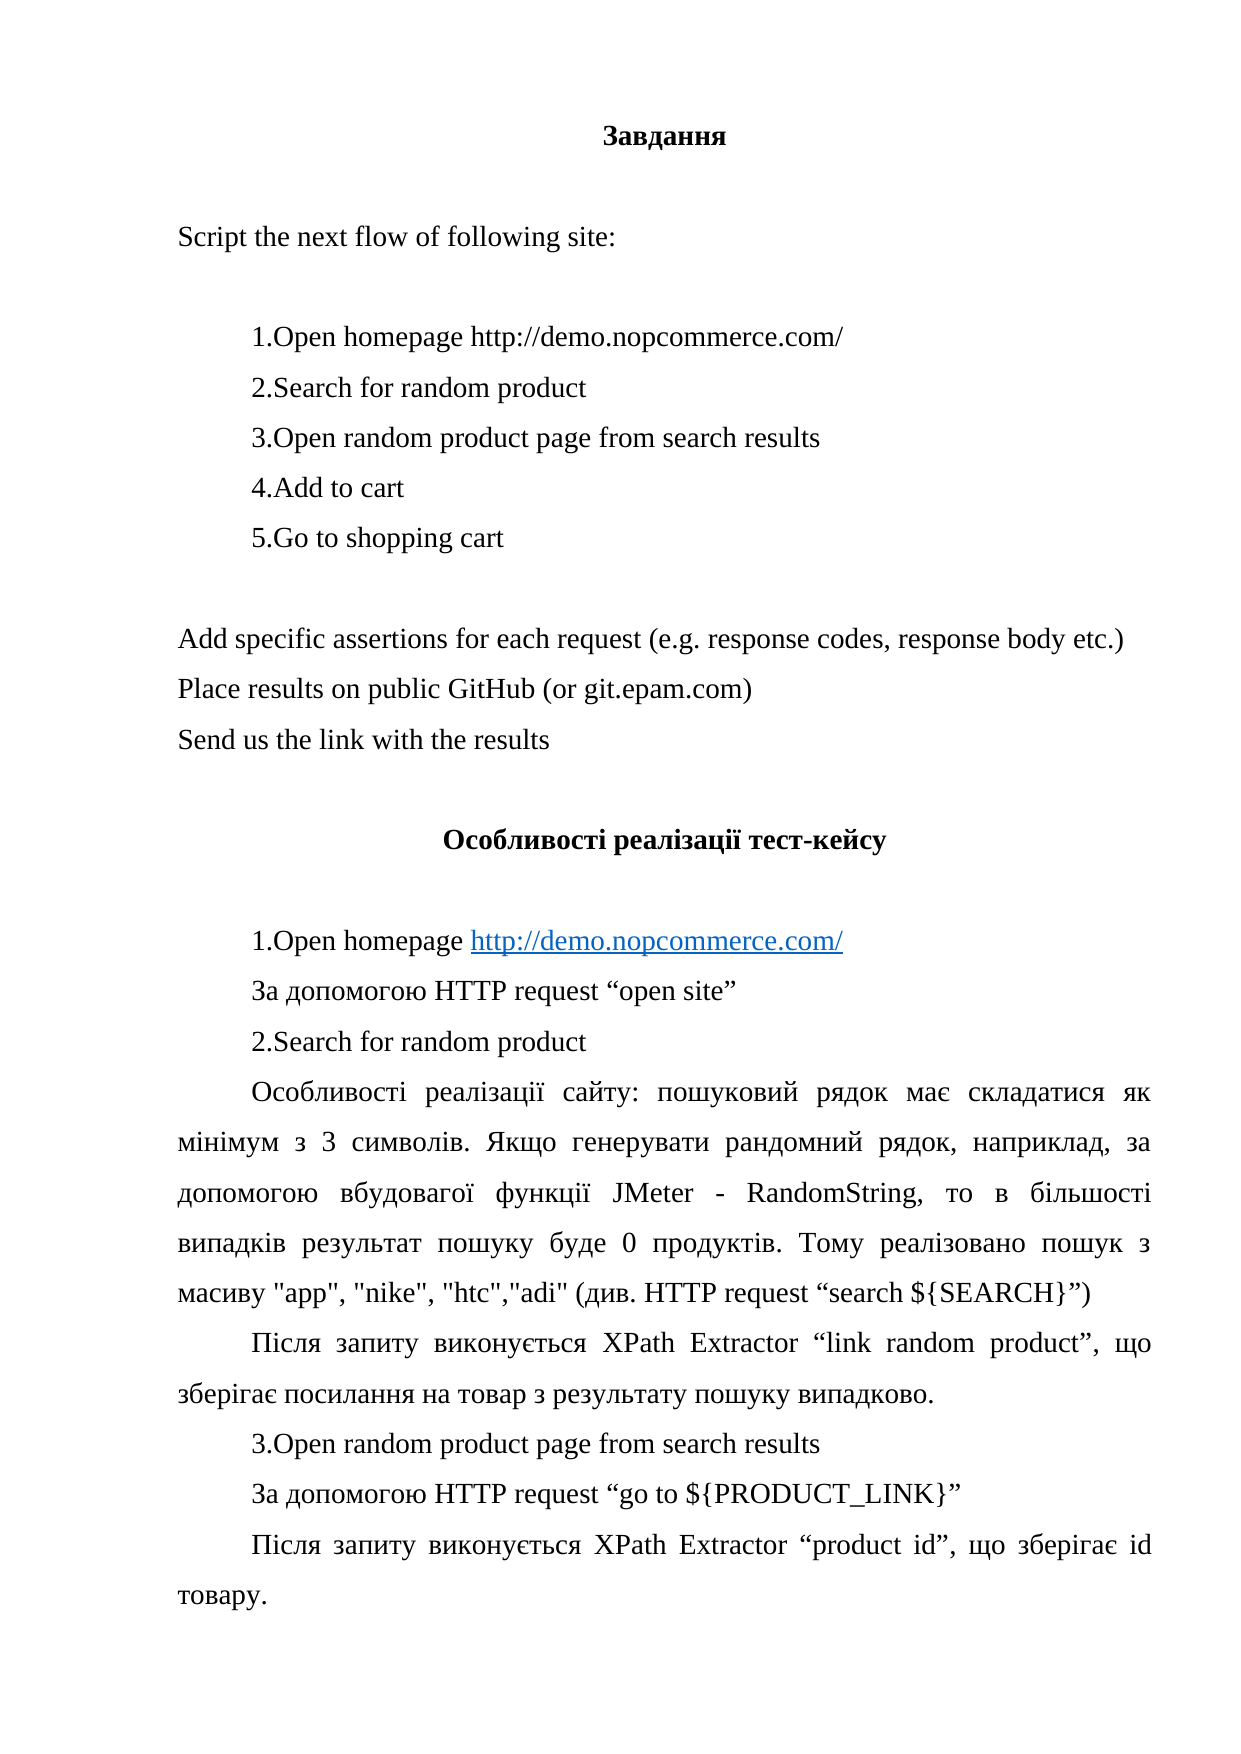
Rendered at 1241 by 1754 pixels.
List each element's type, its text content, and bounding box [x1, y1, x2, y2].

text Після запиту виконується XPath Extractor “link random product”, що зберігає посилання на товар з результату пошуку випадково. [177, 1326, 1152, 1409]
text За допомогою HTTP request “open site” [177, 973, 1152, 1007]
text 5.Go to shopping cart [251, 521, 1152, 554]
text 2.Search for random product [251, 370, 1152, 403]
text За допомогою HTTP request “go to ${PRODUCT_LINK}” [177, 1477, 1152, 1510]
text Place results on public GitHub (or git.epam.com) [177, 672, 1152, 705]
text 2.Search for random product [251, 1024, 1152, 1057]
text 1.Open homepage http://demo.nopcommerce.com/ [251, 319, 1152, 353]
text Особливості реалізації тест-кейсу [177, 822, 1152, 856]
text Завдання [177, 118, 1152, 152]
text 3.Open random product page from search results [251, 420, 1152, 453]
text Add specific assertions for each request (e.g. response codes, response body etc.) [177, 621, 1152, 655]
text Script the next flow of following site: [177, 219, 1152, 252]
text 4.Add to cart [251, 470, 1152, 504]
text Після запиту виконується XPath Extractor “product id”, що зберігає id товару. [177, 1527, 1152, 1611]
text Send us the link with the results [177, 722, 1152, 755]
text 3.Open random product page from search results [251, 1426, 1152, 1460]
text 1.Open homepage http://demo.nopcommerce.com/ [251, 923, 1152, 957]
text Особливості реалізації сайту: пошуковий рядок має складатися як мінімум з 3 символів. Якщо генерувати рандомний рядок, наприклад, за допомогою вбудовагої функції JMeter - RandomString, то в більшості випадків результат пошуку буде 0 продуктів. Тому реалізовано пошук з масиву "app", "nike", "htc","adi" (див. HTTP request “search ${SEARCH}”) [177, 1074, 1152, 1309]
